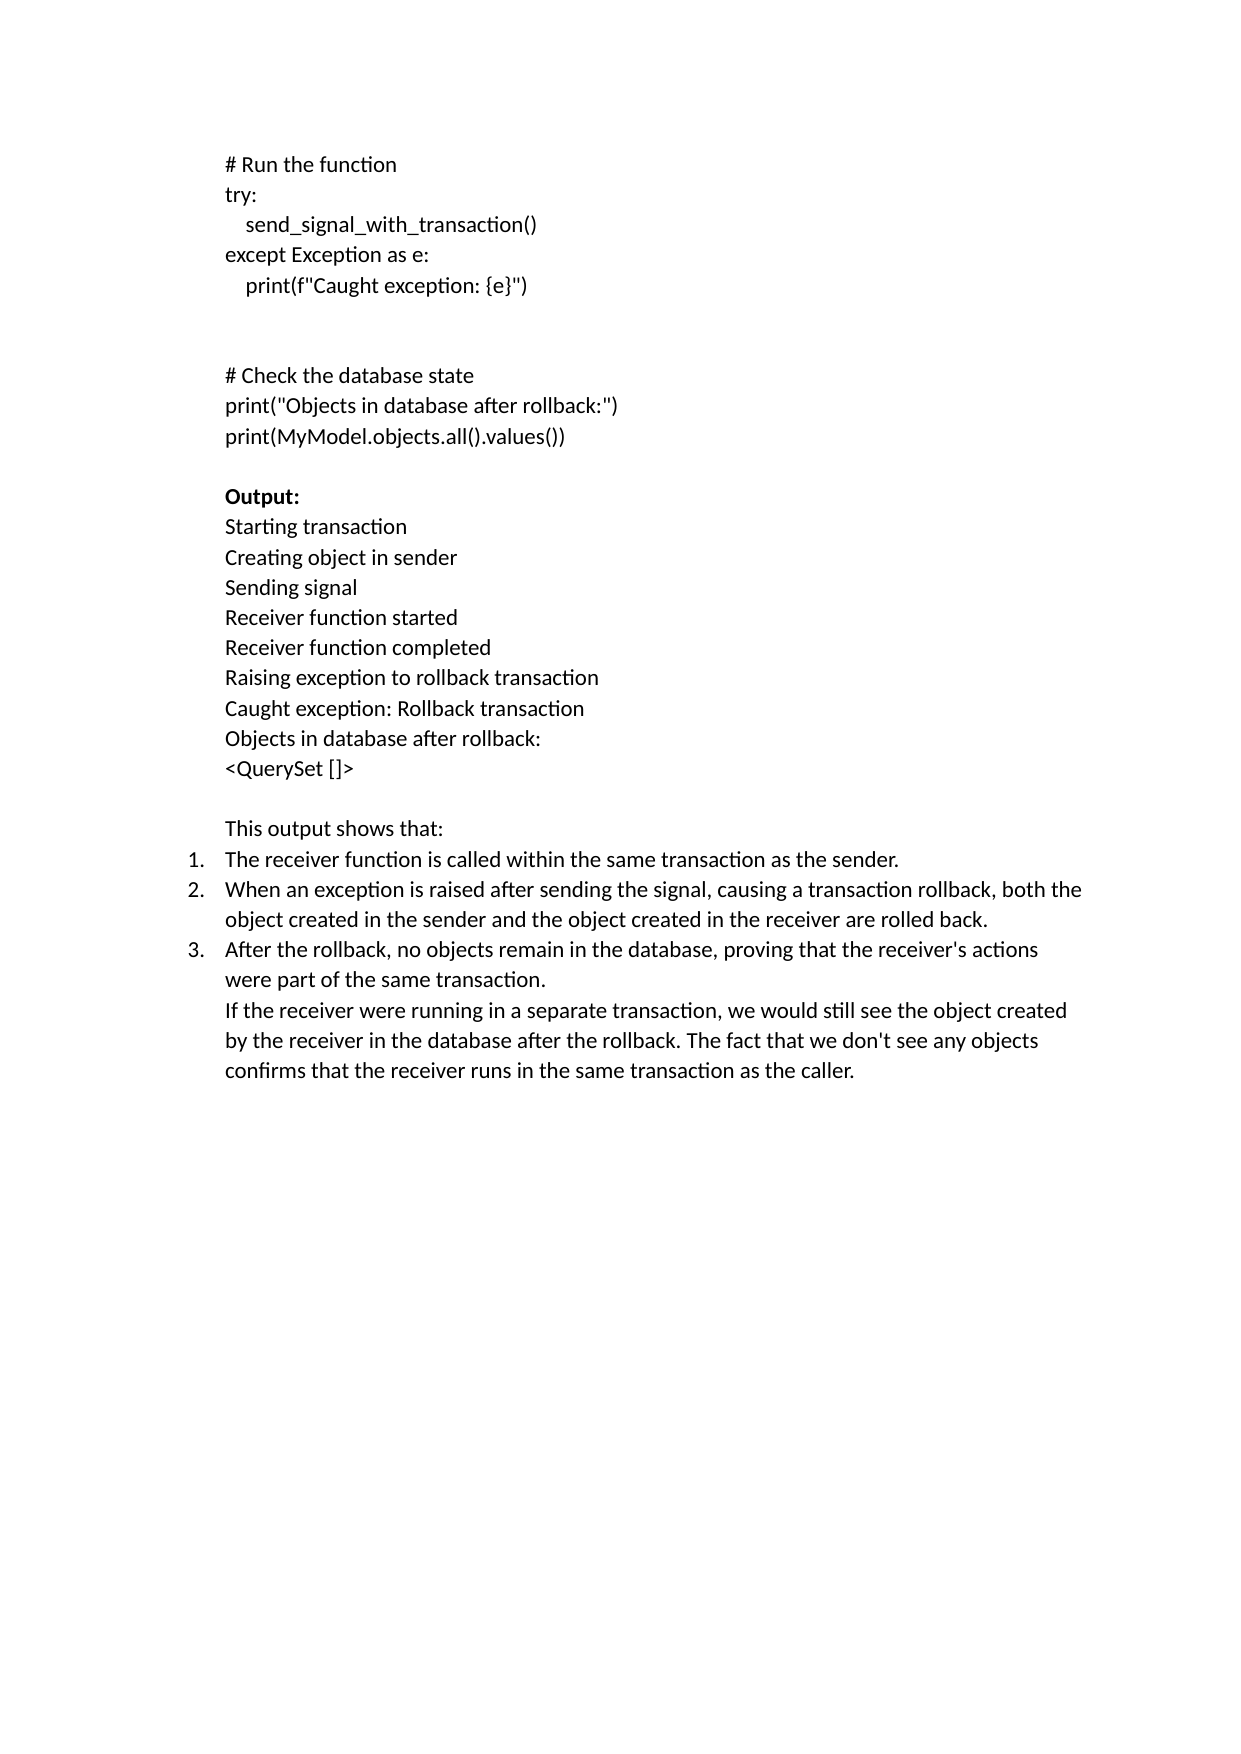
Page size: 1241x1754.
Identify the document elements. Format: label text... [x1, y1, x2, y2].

list The receiver function is called within the same transaction as the sender. [187, 845, 1090, 873]
list This output shows that: [225, 814, 1090, 843]
list After the rollback, no objects remain in the database, proving that the receiver's actions were part of the same transaction. [187, 935, 1090, 994]
list Creating object in sender [225, 543, 1090, 571]
list Output: [225, 482, 1090, 510]
list Receiver function completed [225, 633, 1090, 661]
list # Run the function [225, 150, 1090, 178]
list print("Objects in database after rollback:") [225, 392, 1090, 420]
list When an exception is raised after sending the signal, causing a transaction rollback, both the object created in the sender and the object created in the receiver are rolled back. [187, 875, 1090, 933]
list Sending signal [225, 573, 1090, 601]
list Objects in database after rollback: [225, 724, 1090, 752]
list except Exception as e: [225, 241, 1090, 269]
list If the receiver were running in a separate transaction, we would still see the object created by the receiver in the database after the rollback. The fact that we don't see any objects confirms that the receiver runs in the same transaction as the caller. [225, 996, 1090, 1084]
list Raising exception to rollback transaction [225, 663, 1090, 692]
list Caught exception: Rollback transaction [225, 694, 1090, 722]
list print(MyModel.objects.all().values()) [225, 422, 1090, 450]
list try: [225, 180, 1090, 208]
list <QuerySet []> [225, 754, 1090, 782]
list print(f"Caught exception: {e}") [225, 271, 1090, 299]
list Receiver function started [225, 603, 1090, 631]
list Starting transaction [225, 512, 1090, 541]
list send_signal_with_transaction() [225, 210, 1090, 238]
list # Check the database state [225, 361, 1090, 389]
